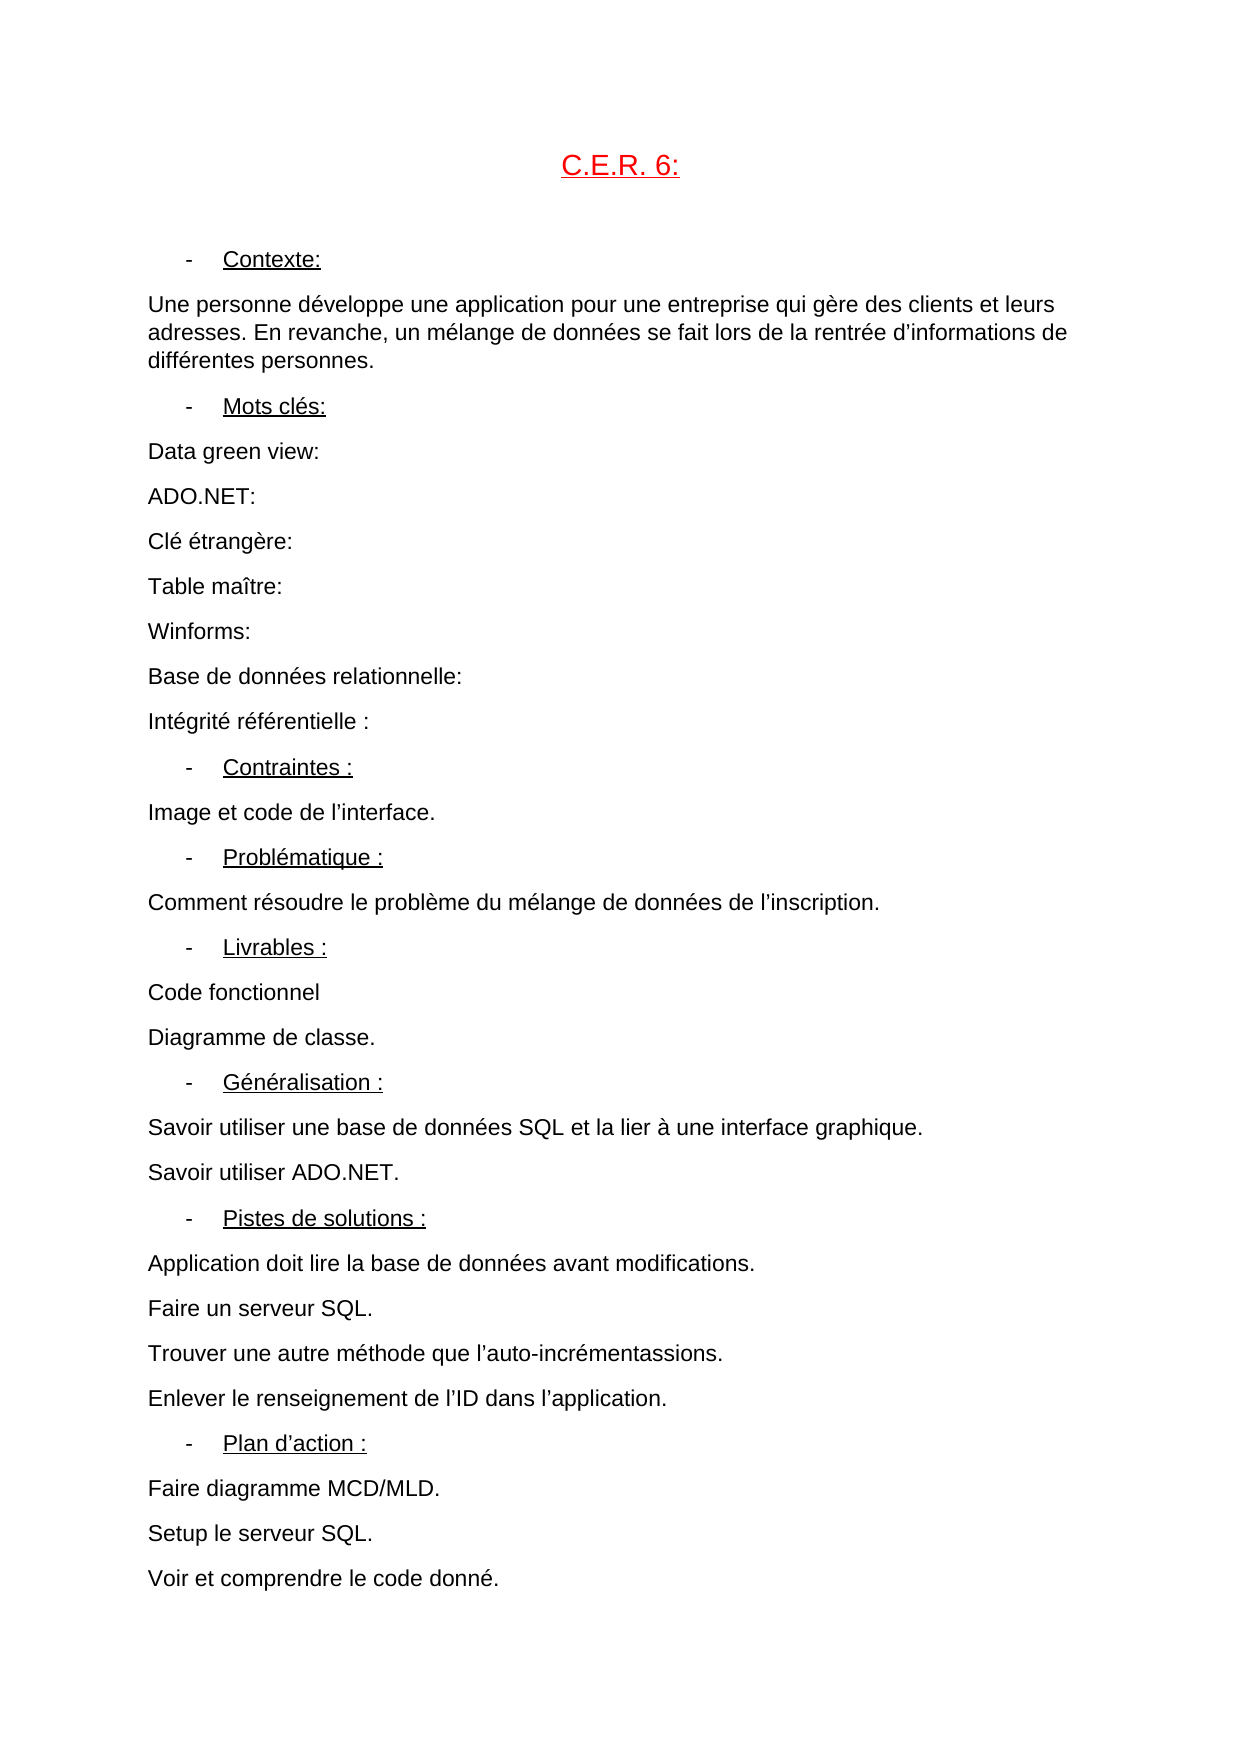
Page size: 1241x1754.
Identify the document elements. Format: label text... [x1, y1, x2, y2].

list Généralisation : [185, 1069, 1093, 1096]
text Faire diagramme MCD/MLD. [148, 1475, 1093, 1501]
text C.E.R. 6: [148, 148, 1093, 181]
text Setup le serveur SQL. [148, 1520, 1093, 1547]
text Intégrité référentielle : [148, 708, 1093, 735]
text Application doit lire la base de données avant modifications. [148, 1249, 1093, 1276]
text Savoir utiliser ADO.NET. [148, 1159, 1093, 1186]
text Clé étrangère: [148, 528, 1093, 554]
text Base de données relationnelle: [148, 663, 1093, 689]
text Winforms: [148, 618, 1093, 644]
text Savoir utiliser une base de données SQL et la lier à une interface graphique. [148, 1114, 1093, 1141]
text Comment résoudre le problème du mélange de données de l’inscription. [148, 889, 1093, 915]
text Voir et comprendre le code donné. [148, 1565, 1093, 1592]
text Data green view: [148, 438, 1093, 464]
text Image et code de l’interface. [148, 798, 1093, 825]
text Faire un serveur SQL. [148, 1295, 1093, 1321]
list Contexte: [185, 246, 1093, 272]
text Code fonctionnel [148, 979, 1093, 1005]
list Mots clés: [185, 393, 1093, 419]
list Livrables : [185, 934, 1093, 960]
text ADO.NET: [148, 483, 1093, 509]
text Diagramme de classe. [148, 1024, 1093, 1050]
list Plan d’action : [185, 1430, 1093, 1456]
text Enlever le renseignement de l’ID dans l’application. [148, 1385, 1093, 1411]
list Problématique : [185, 844, 1093, 870]
text Une personne développe une application pour une entreprise qui gère des clients et leurs adresses. En revanche, un mélange de données se fait lors de la rentrée d’informations de différentes personnes. [148, 291, 1093, 374]
text Trouver une autre méthode que l’auto-incrémentassions. [148, 1340, 1093, 1366]
list Pistes de solutions : [185, 1204, 1093, 1231]
list Contraintes : [185, 753, 1093, 780]
text Table maître: [148, 573, 1093, 599]
